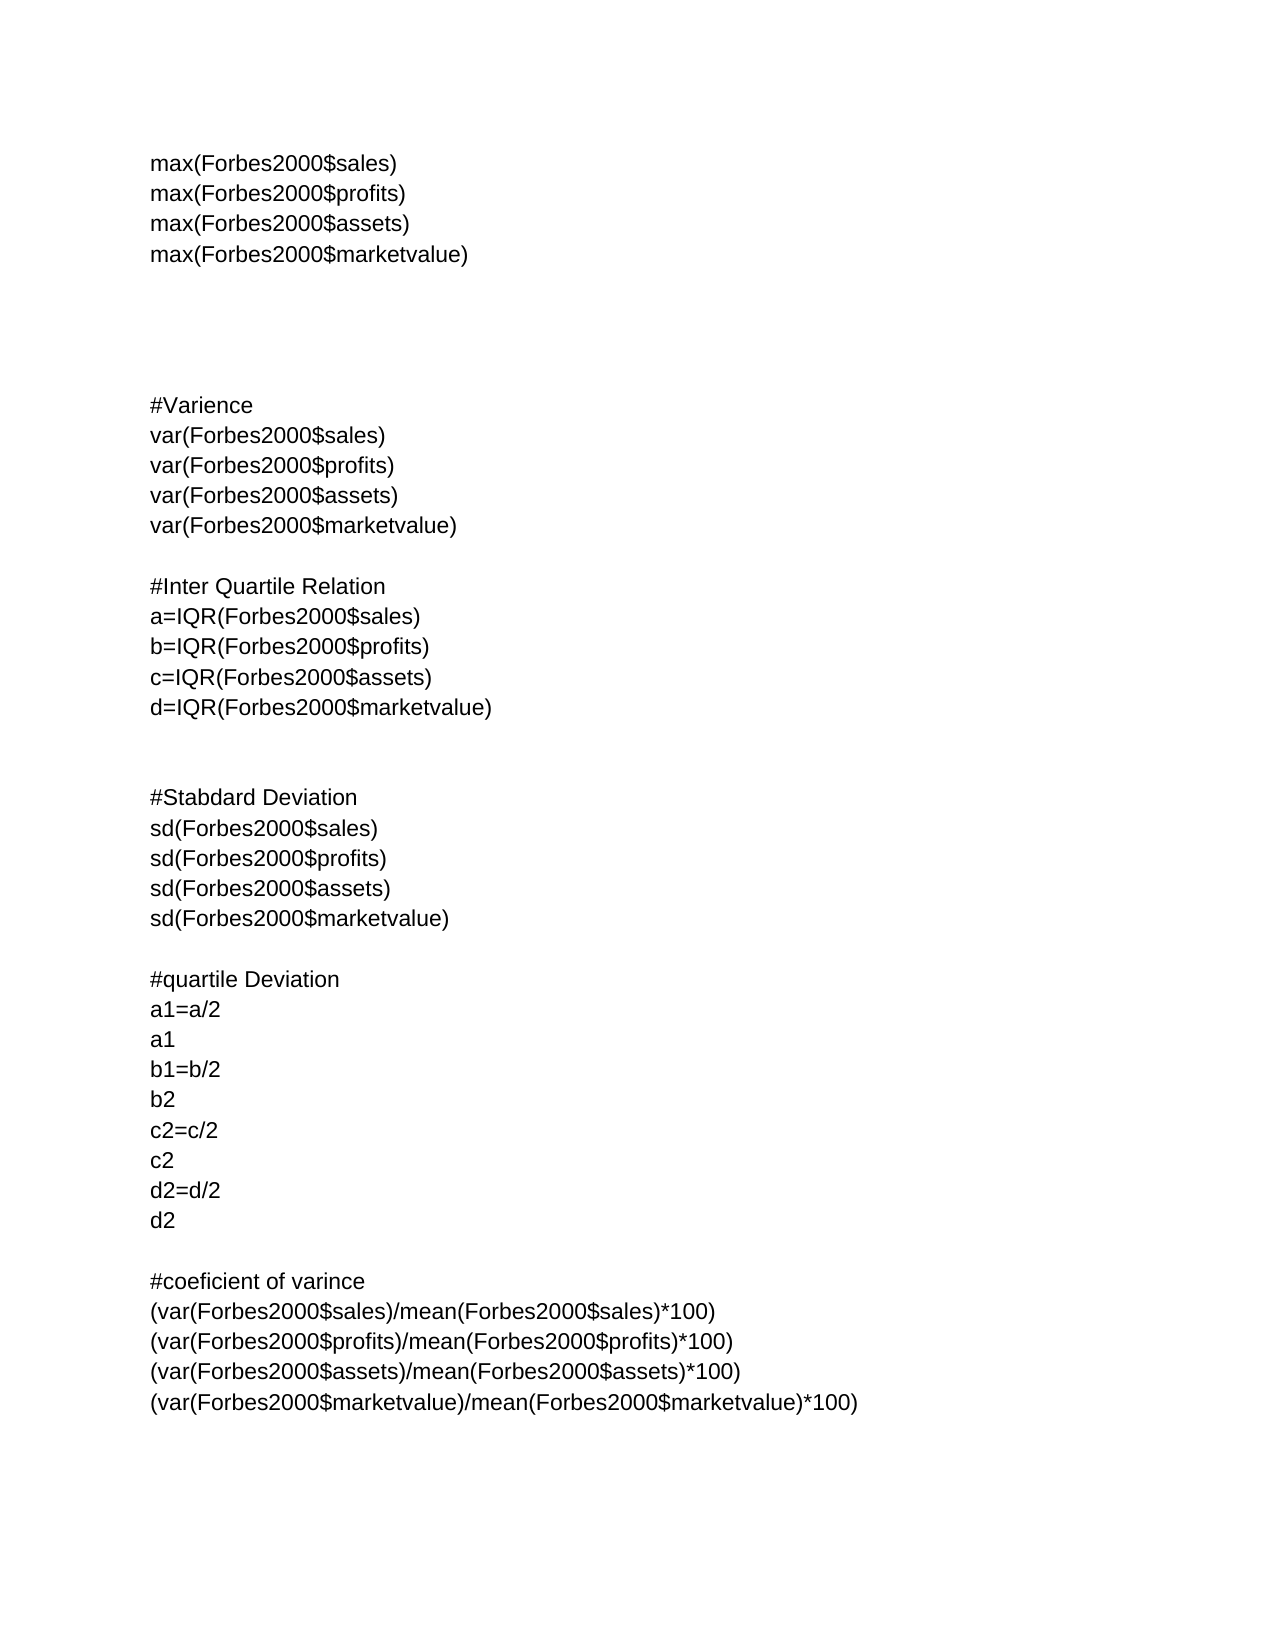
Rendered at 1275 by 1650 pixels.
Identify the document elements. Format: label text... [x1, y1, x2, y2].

text c=IQR(Forbes2000$assets) [150, 663, 1125, 690]
text var(Forbes2000$assets) [150, 482, 1125, 509]
text (var(Forbes2000$profits)/mean(Forbes2000$profits)*100) [150, 1328, 1125, 1354]
text (var(Forbes2000$marketvalue)/mean(Forbes2000$marketvalue)*100) [150, 1388, 1125, 1415]
text (var(Forbes2000$assets)/mean(Forbes2000$assets)*100) [150, 1358, 1125, 1385]
text a1 [150, 1026, 1125, 1052]
text max(Forbes2000$profits) [150, 180, 1125, 207]
text (var(Forbes2000$sales)/mean(Forbes2000$sales)*100) [150, 1298, 1125, 1324]
text max(Forbes2000$assets) [150, 210, 1125, 237]
text sd(Forbes2000$assets) [150, 875, 1125, 901]
text #Varience [150, 392, 1125, 418]
text var(Forbes2000$sales) [150, 422, 1125, 448]
text #quartile Deviation [150, 966, 1125, 992]
text max(Forbes2000$sales) [150, 150, 1125, 176]
text #Inter Quartile Relation [150, 573, 1125, 599]
text var(Forbes2000$profits) [150, 452, 1125, 478]
text b2 [150, 1086, 1125, 1113]
text c2 [150, 1147, 1125, 1173]
text a=IQR(Forbes2000$sales) [150, 603, 1125, 629]
text c2=c/2 [150, 1117, 1125, 1143]
text sd(Forbes2000$marketvalue) [150, 905, 1125, 932]
text sd(Forbes2000$sales) [150, 814, 1125, 841]
text a1=a/2 [150, 996, 1125, 1022]
text b1=b/2 [150, 1056, 1125, 1083]
text d2=d/2 [150, 1177, 1125, 1203]
text max(Forbes2000$marketvalue) [150, 241, 1125, 267]
text #Stabdard Deviation [150, 784, 1125, 811]
text #coeficient of varince [150, 1268, 1125, 1294]
text sd(Forbes2000$profits) [150, 845, 1125, 871]
text var(Forbes2000$marketvalue) [150, 512, 1125, 539]
text d=IQR(Forbes2000$marketvalue) [150, 694, 1125, 720]
text b=IQR(Forbes2000$profits) [150, 633, 1125, 660]
text d2 [150, 1207, 1125, 1234]
